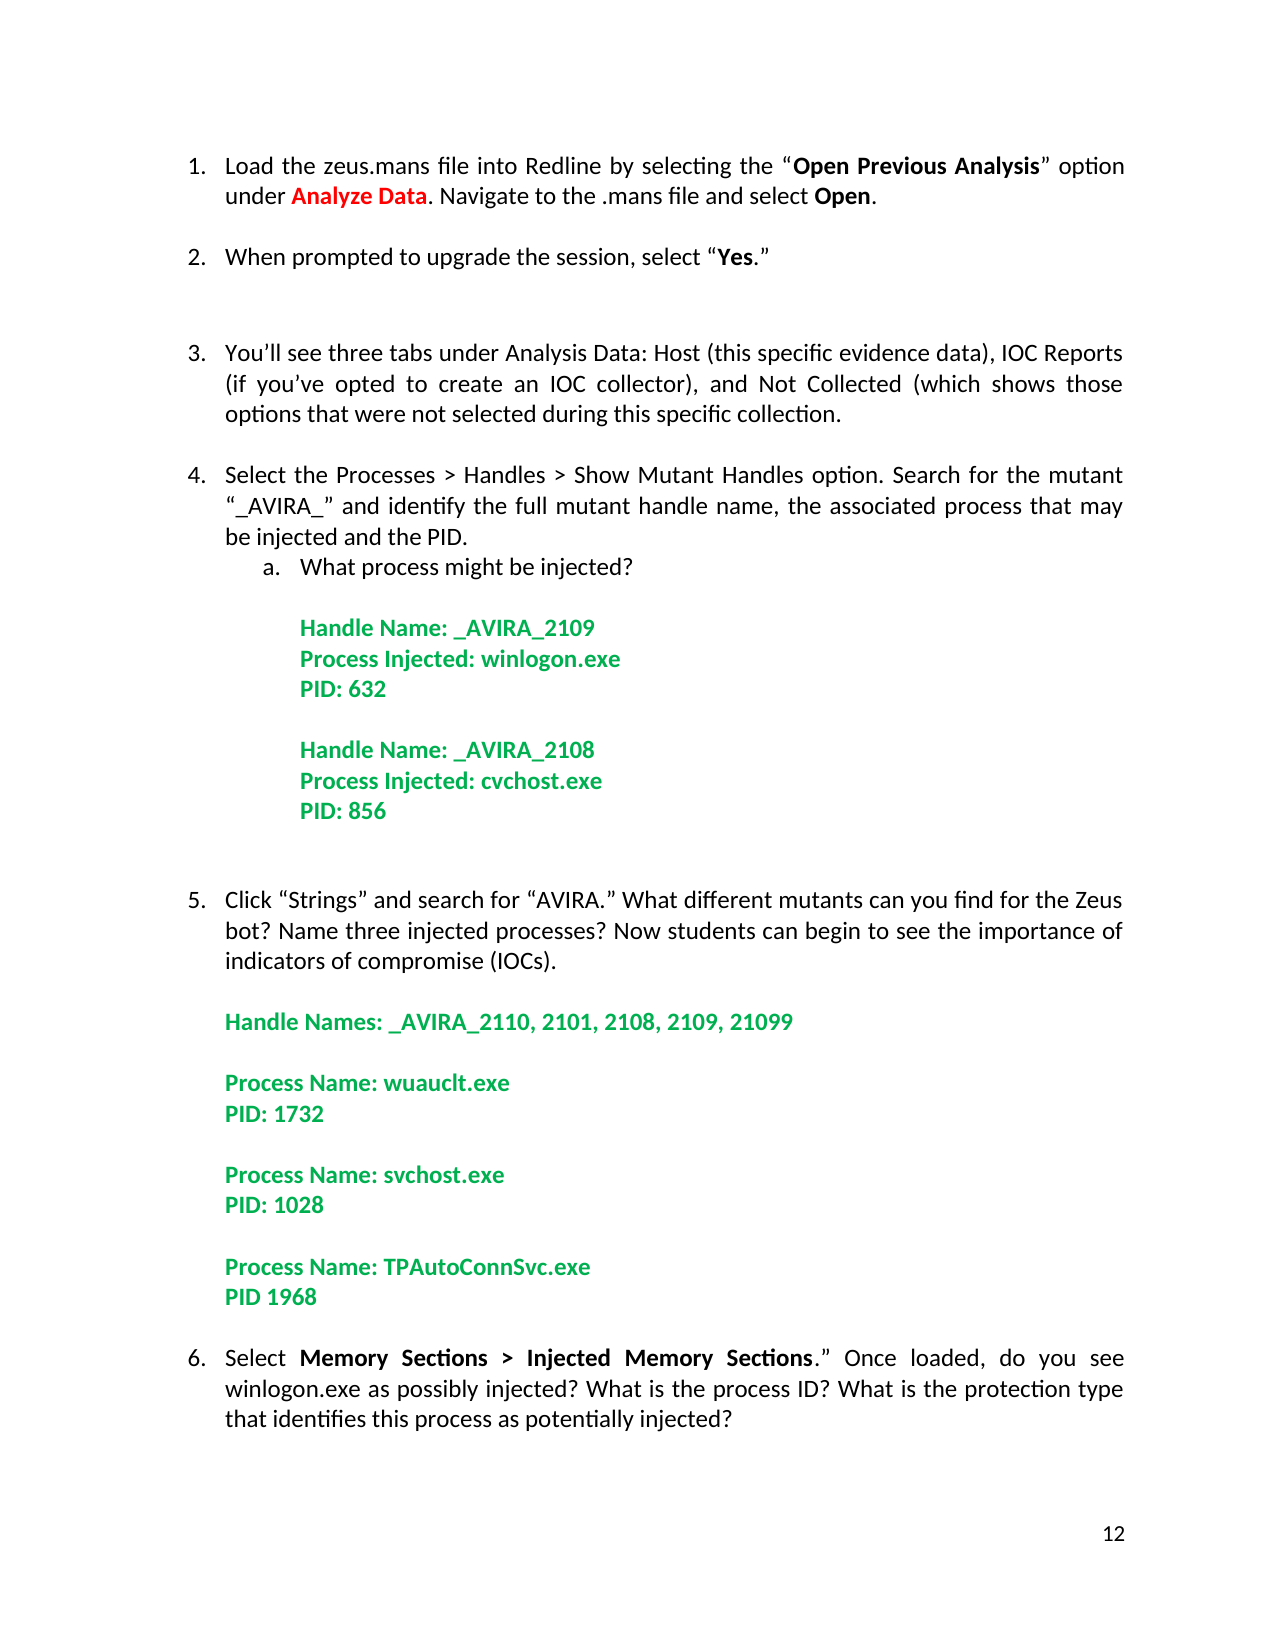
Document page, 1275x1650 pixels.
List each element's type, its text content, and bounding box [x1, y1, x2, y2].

list Process Name: svchost.exe [225, 1159, 1125, 1190]
list When prompted to upgrade the session, select “Yes.” [187, 242, 1125, 272]
list Select Memory Sections > Injected Memory Sections.” Once loaded, do you see winlogon.exe as possibly injected? What is the process ID? What is the protection type that identifies this process as potentially injected? [187, 1342, 1125, 1434]
list PID: 1028 [225, 1190, 1125, 1220]
list What process might be injected? [262, 551, 1125, 582]
list Select the Processes > Handles > Show Mutant Handles option. Search for the mutant “_AVIRA_” and identify the full mutant handle name, the associated process that may be injected and the PID. [187, 460, 1125, 551]
list PID: 1732 [225, 1098, 1125, 1129]
list Load the zeus.mans file into Redline by selecting the “Open Previous Analysis” option under Analyze Data. Navigate to the .mans file and select Open. [187, 150, 1125, 211]
list Click “Strings” and search for “AVIRA.” What different mutants can you find for the Zeus bot? Name three injected processes? Now students can begin to see the importance of indicators of compromise (IOCs). [187, 884, 1125, 976]
list Process Injected: cvchost.exe [300, 765, 1125, 795]
list Handle Name: _AVIRA_2109 [300, 612, 1125, 643]
list You’ll see three tabs under Analysis Data: Host (this specific evidence data), IOC Reports (if you’ve opted to create an IOC collector), and Not Collected (which shows those options that were not selected during this specific collection. [187, 338, 1125, 429]
list Process Name: TPAutoConnSvc.exe [225, 1251, 1125, 1281]
list PID: 632 [300, 673, 1125, 704]
list PID: 856 [300, 795, 1125, 854]
list Process Name: wuauclt.exe [225, 1068, 1125, 1098]
list Process Injected: winlogon.exe [300, 643, 1125, 673]
list Handle Name: _AVIRA_2108 [300, 734, 1125, 765]
list Handle Names: _AVIRA_2110, 2101, 2108, 2109, 21099 [225, 1007, 1125, 1037]
list PID 1968 [225, 1281, 1125, 1312]
